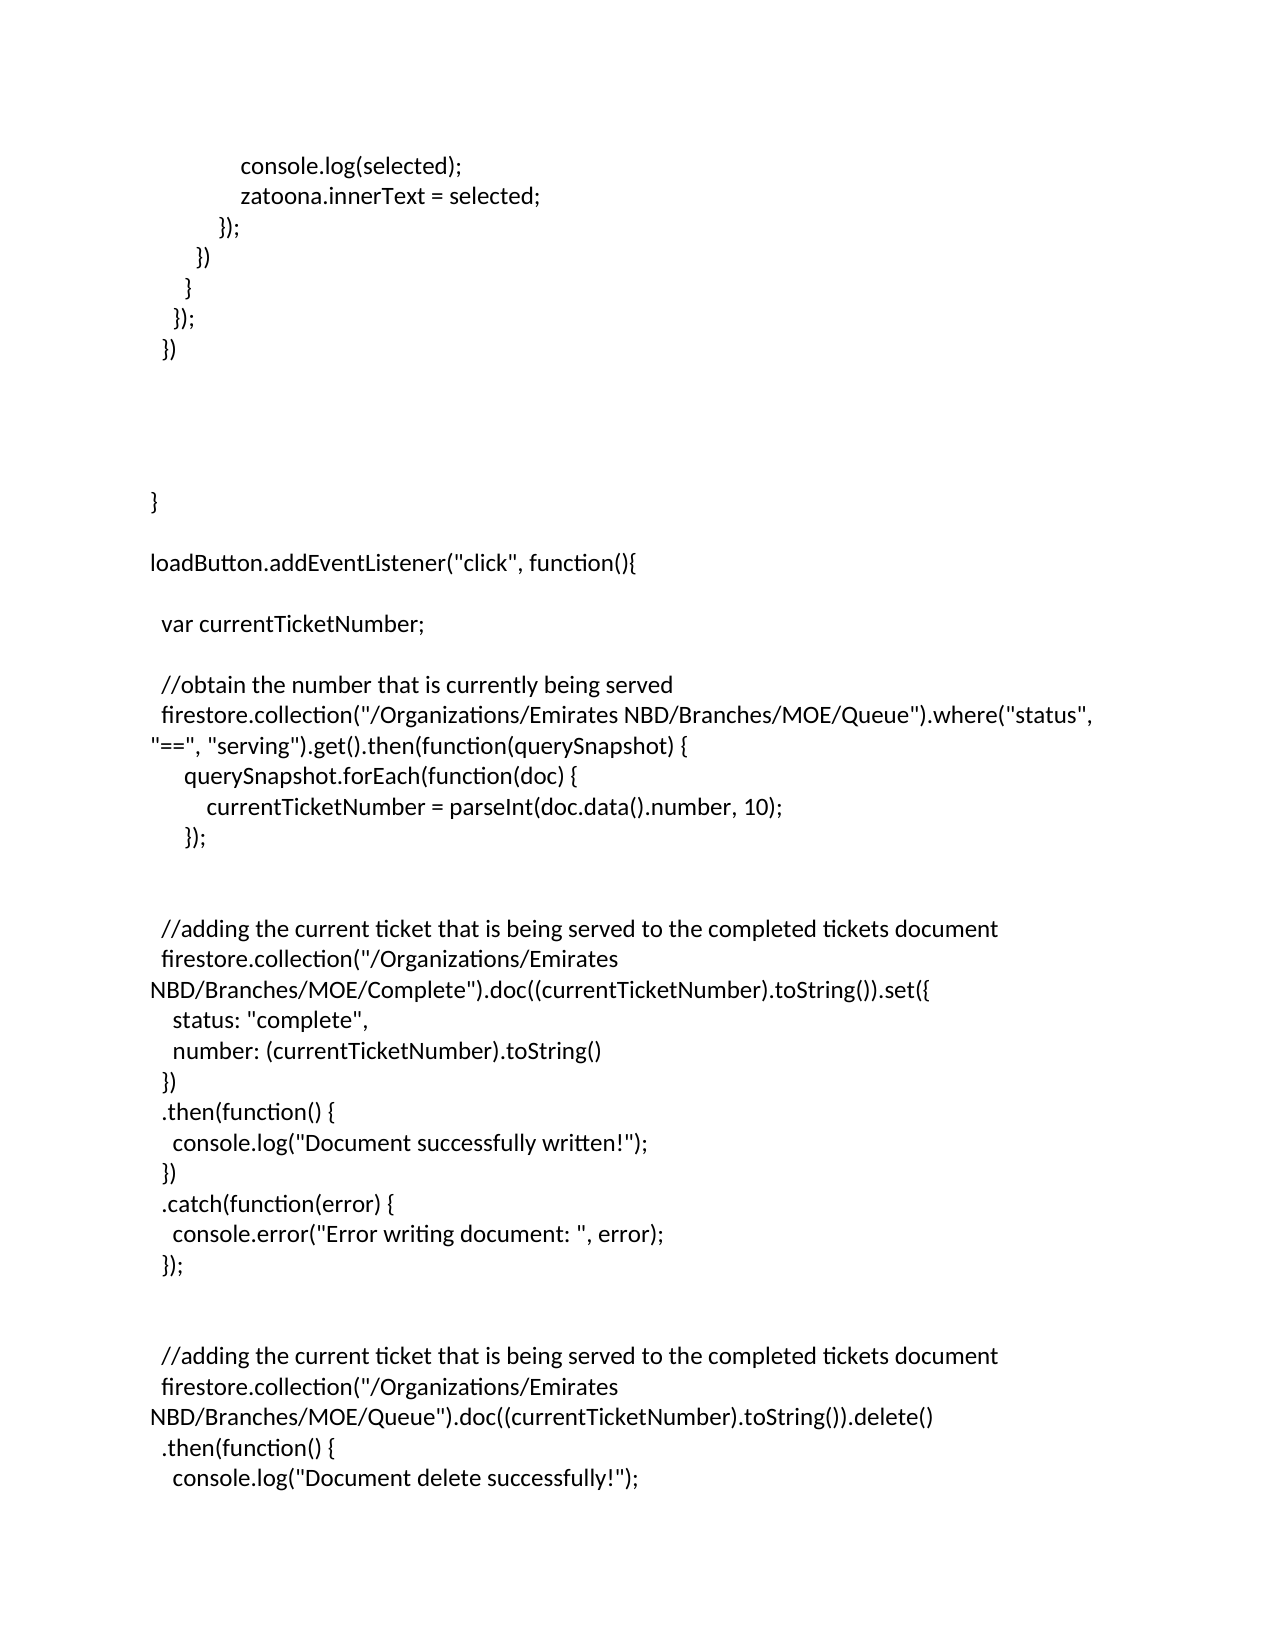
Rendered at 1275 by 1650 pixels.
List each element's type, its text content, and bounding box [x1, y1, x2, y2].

text var currentTicketNumber; [150, 608, 1125, 638]
text console.log("Document successfully written!"); [150, 1127, 1125, 1157]
text zatoona.innerText = selected; [150, 181, 1125, 211]
text }) [150, 1157, 1125, 1188]
text //adding the current ticket that is being served to the completed tickets document [150, 913, 1125, 943]
text .catch(function(error) { [150, 1188, 1125, 1218]
text status: "complete", [150, 1004, 1125, 1035]
text }) [150, 333, 1125, 364]
text }); [150, 821, 1125, 852]
text }) [150, 242, 1125, 272]
text console.log(selected); [150, 150, 1125, 181]
text firestore.collection("/Organizations/Emirates NBD/Branches/MOE/Queue").doc((currentTicketNumber).toString()).delete() [150, 1371, 1125, 1432]
text number: (currentTicketNumber).toString() [150, 1035, 1125, 1066]
text //adding the current ticket that is being served to the completed tickets document [150, 1340, 1125, 1371]
text querySnapshot.forEach(function(doc) { [150, 760, 1125, 791]
text .then(function() { [150, 1096, 1125, 1127]
text console.log("Document delete successfully!"); [150, 1462, 1125, 1493]
text }); [150, 303, 1125, 333]
text firestore.collection("/Organizations/Emirates NBD/Branches/MOE/Complete").doc((currentTicketNumber).toString()).set({ [150, 943, 1125, 1004]
text }); [150, 211, 1125, 242]
text }) [150, 1066, 1125, 1096]
text } [150, 272, 1125, 303]
text console.error("Error writing document: ", error); [150, 1218, 1125, 1249]
text loadButton.addEventListener("click", function(){ [150, 547, 1125, 577]
text currentTicketNumber = parseInt(doc.data().number, 10); [150, 791, 1125, 821]
text firestore.collection("/Organizations/Emirates NBD/Branches/MOE/Queue").where("status", "==", "serving").get().then(function(querySnapshot) { [150, 699, 1125, 760]
text .then(function() { [150, 1432, 1125, 1462]
text //obtain the number that is currently being served [150, 669, 1125, 699]
text }); [150, 1249, 1125, 1279]
text } [150, 486, 1125, 516]
